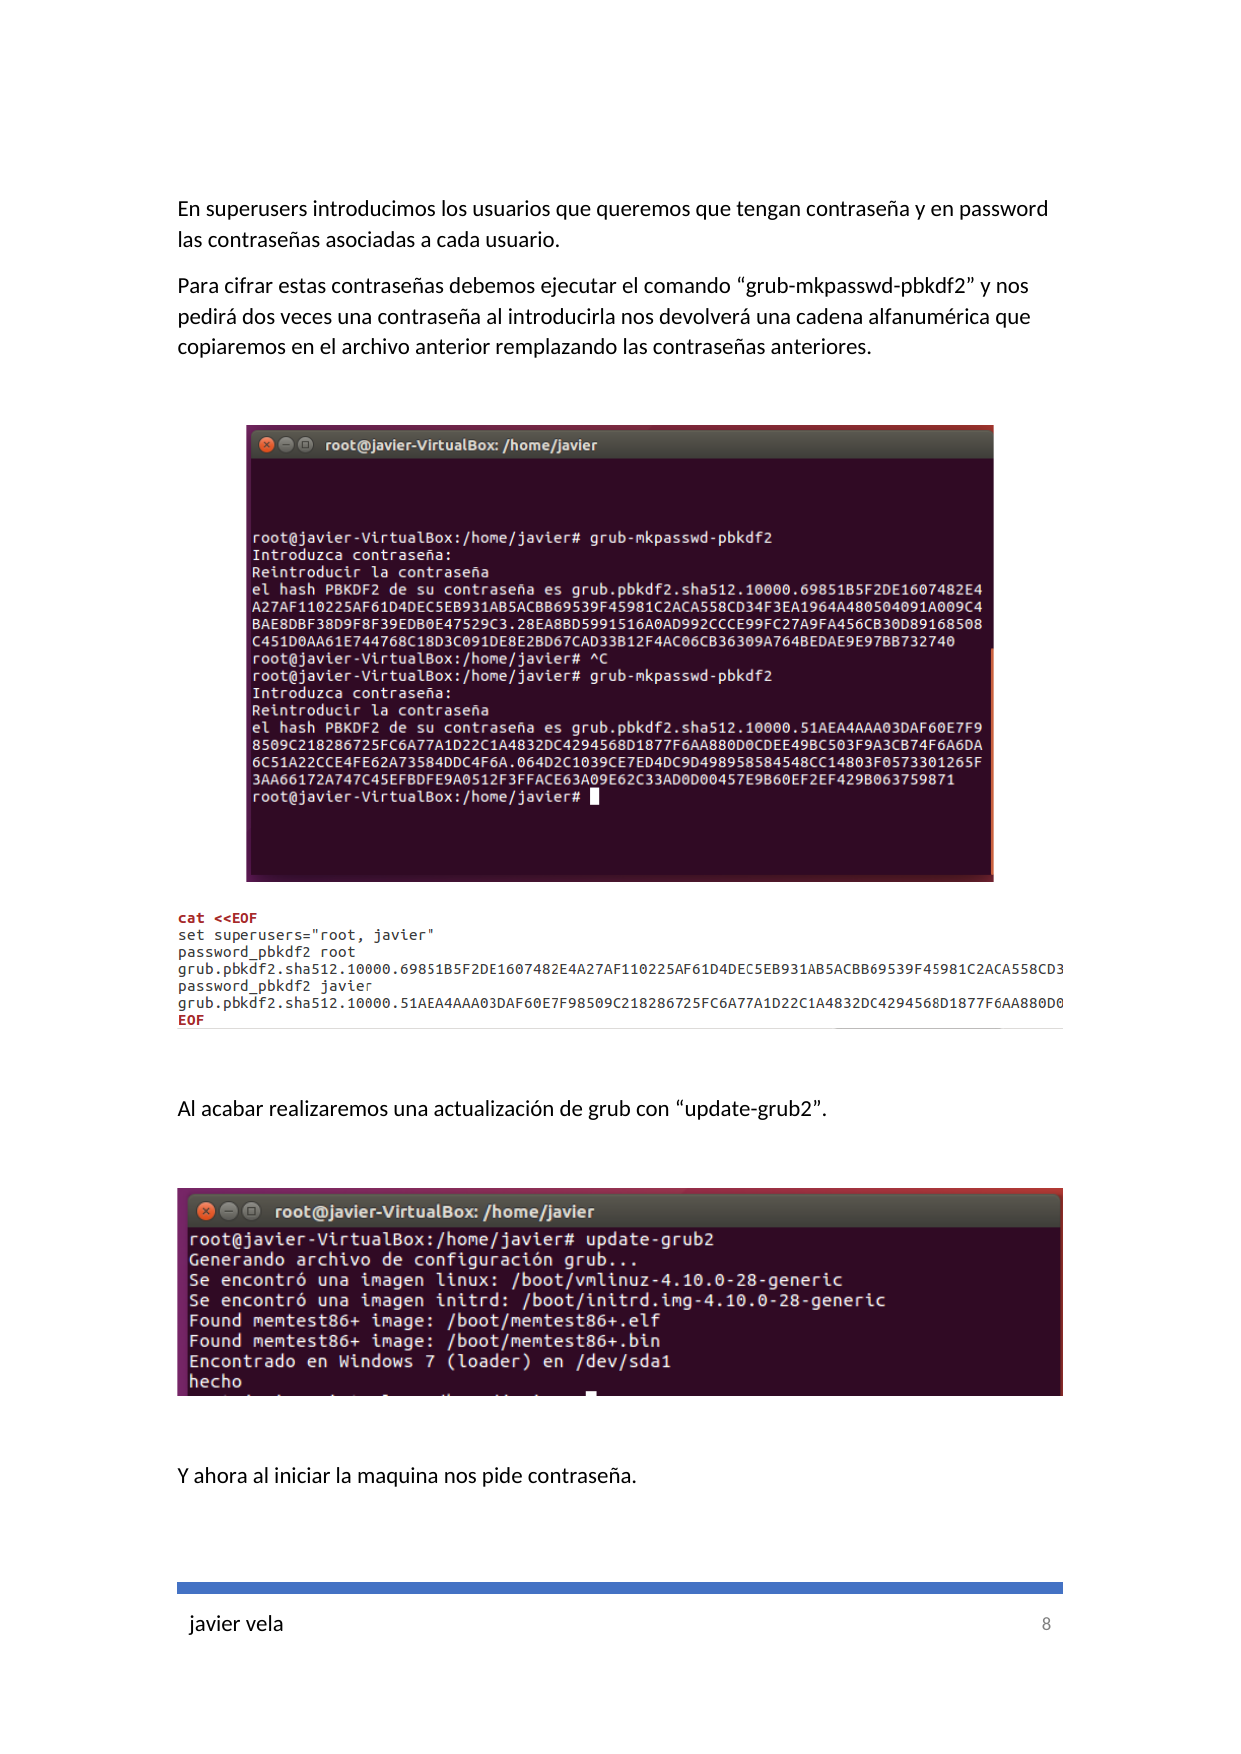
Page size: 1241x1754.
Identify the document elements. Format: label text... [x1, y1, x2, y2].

picture [177, 1188, 1063, 1396]
text En superusers introducimos los usuarios que queremos que tengan contraseña y en password las contraseñas asociadas a cada usuario. [177, 194, 1063, 253]
text Al acabar realizaremos una actualización de grub con “update-grub2”. [177, 1094, 1063, 1122]
picture [177, 900, 1063, 1029]
text Y ahora al iniciar la maquina nos pide contraseña. [177, 1461, 1063, 1489]
text Para cifrar estas contraseñas debemos ejecutar el comando “grub-mkpasswd-pbkdf2” y nos pedirá dos veces una contraseña al introducirla nos devolverá una cadena alfanumérica que copiaremos en el archivo anterior remplazando las contraseñas anteriores. [177, 272, 1063, 360]
picture [246, 425, 994, 882]
